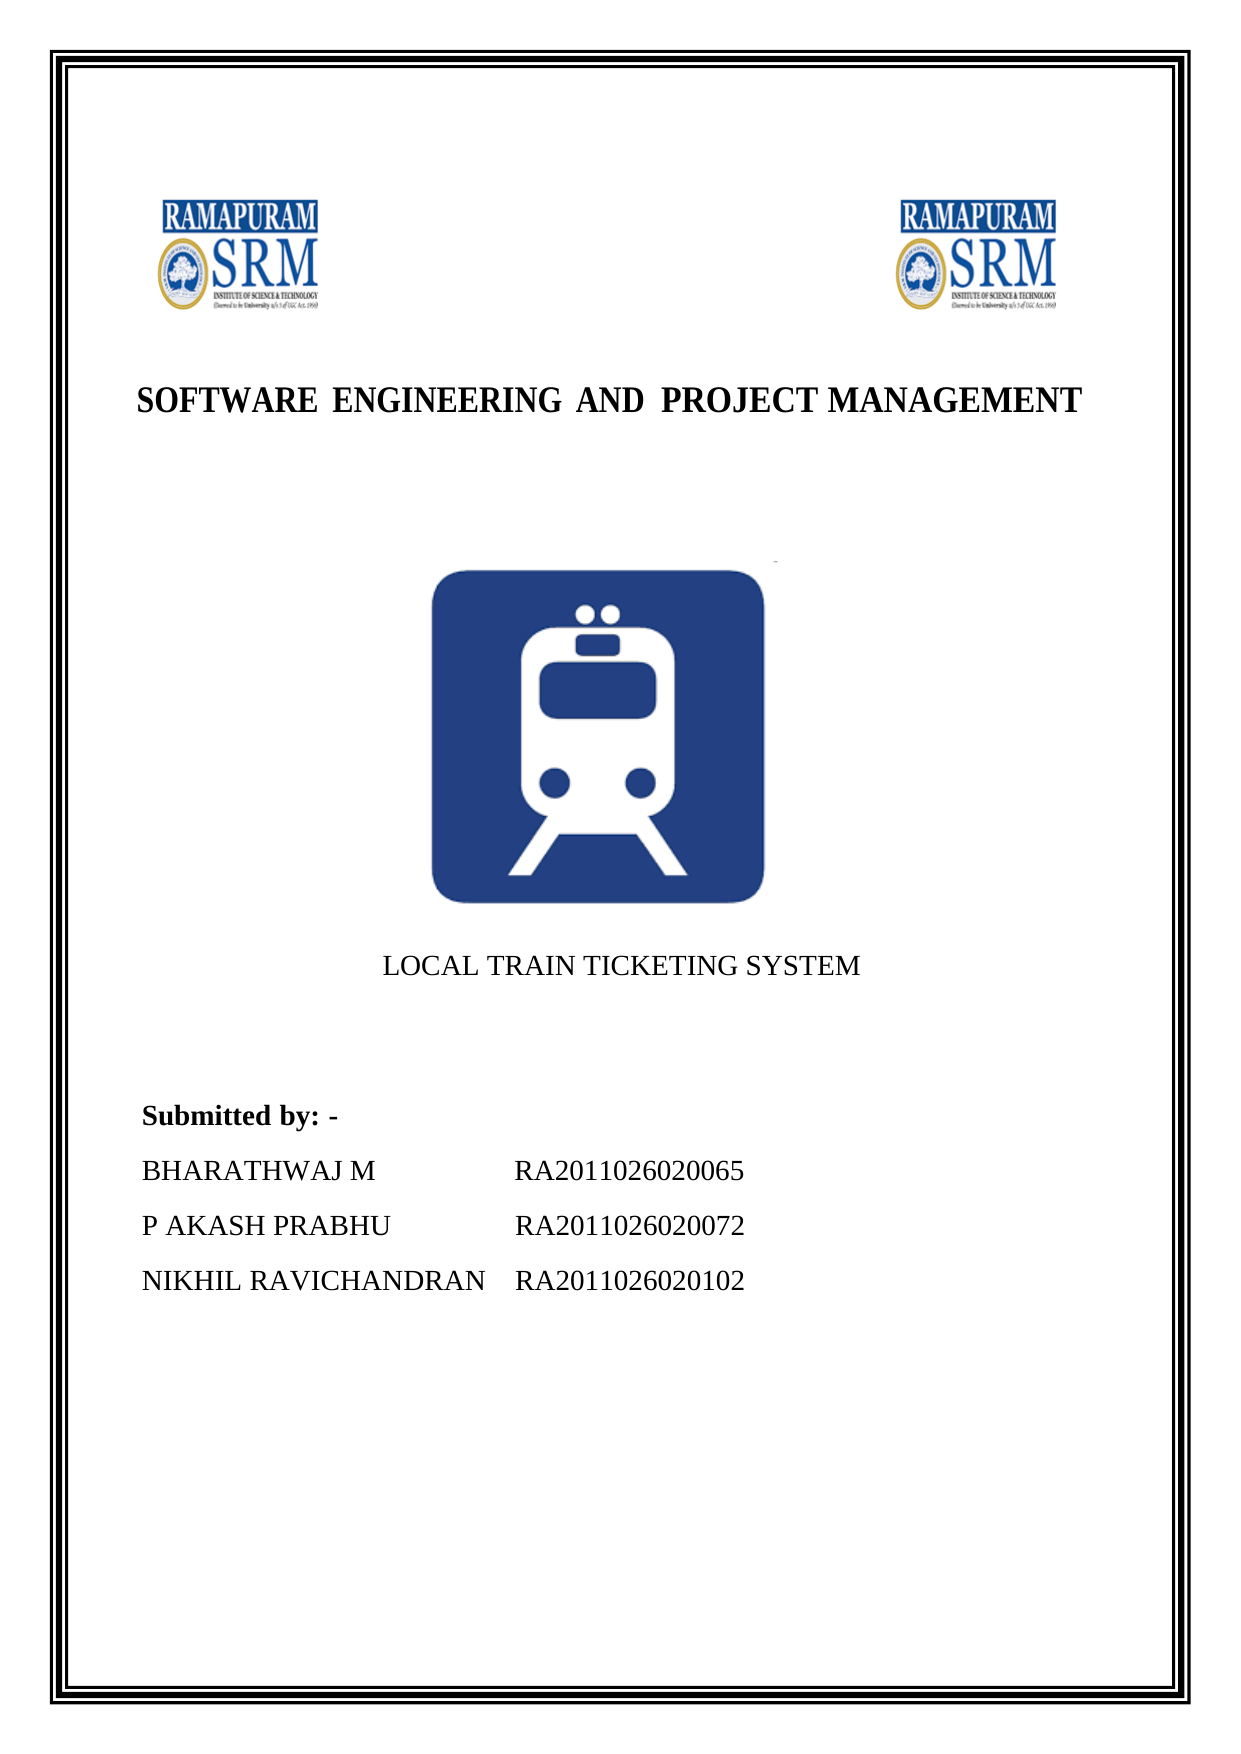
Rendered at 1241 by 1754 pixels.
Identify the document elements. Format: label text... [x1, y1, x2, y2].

text LOCAL TRAIN TICKETING SYSTEM [112, 948, 1128, 981]
picture [426, 561, 778, 913]
subtitle Submitted by: - [142, 1098, 1128, 1131]
text NIKHIL RAVICHANDRAN RA2011026020102 [142, 1263, 789, 1296]
picture [865, 184, 1087, 323]
title SOFTWARE ENGINEERING AND PROJECT MANAGEMENT [112, 377, 1128, 420]
text P AKASH PRABHU RA2011026020072 [142, 1208, 789, 1241]
picture [127, 184, 349, 323]
text BHARATHWAJ M RA2011026020065 [142, 1153, 789, 1186]
